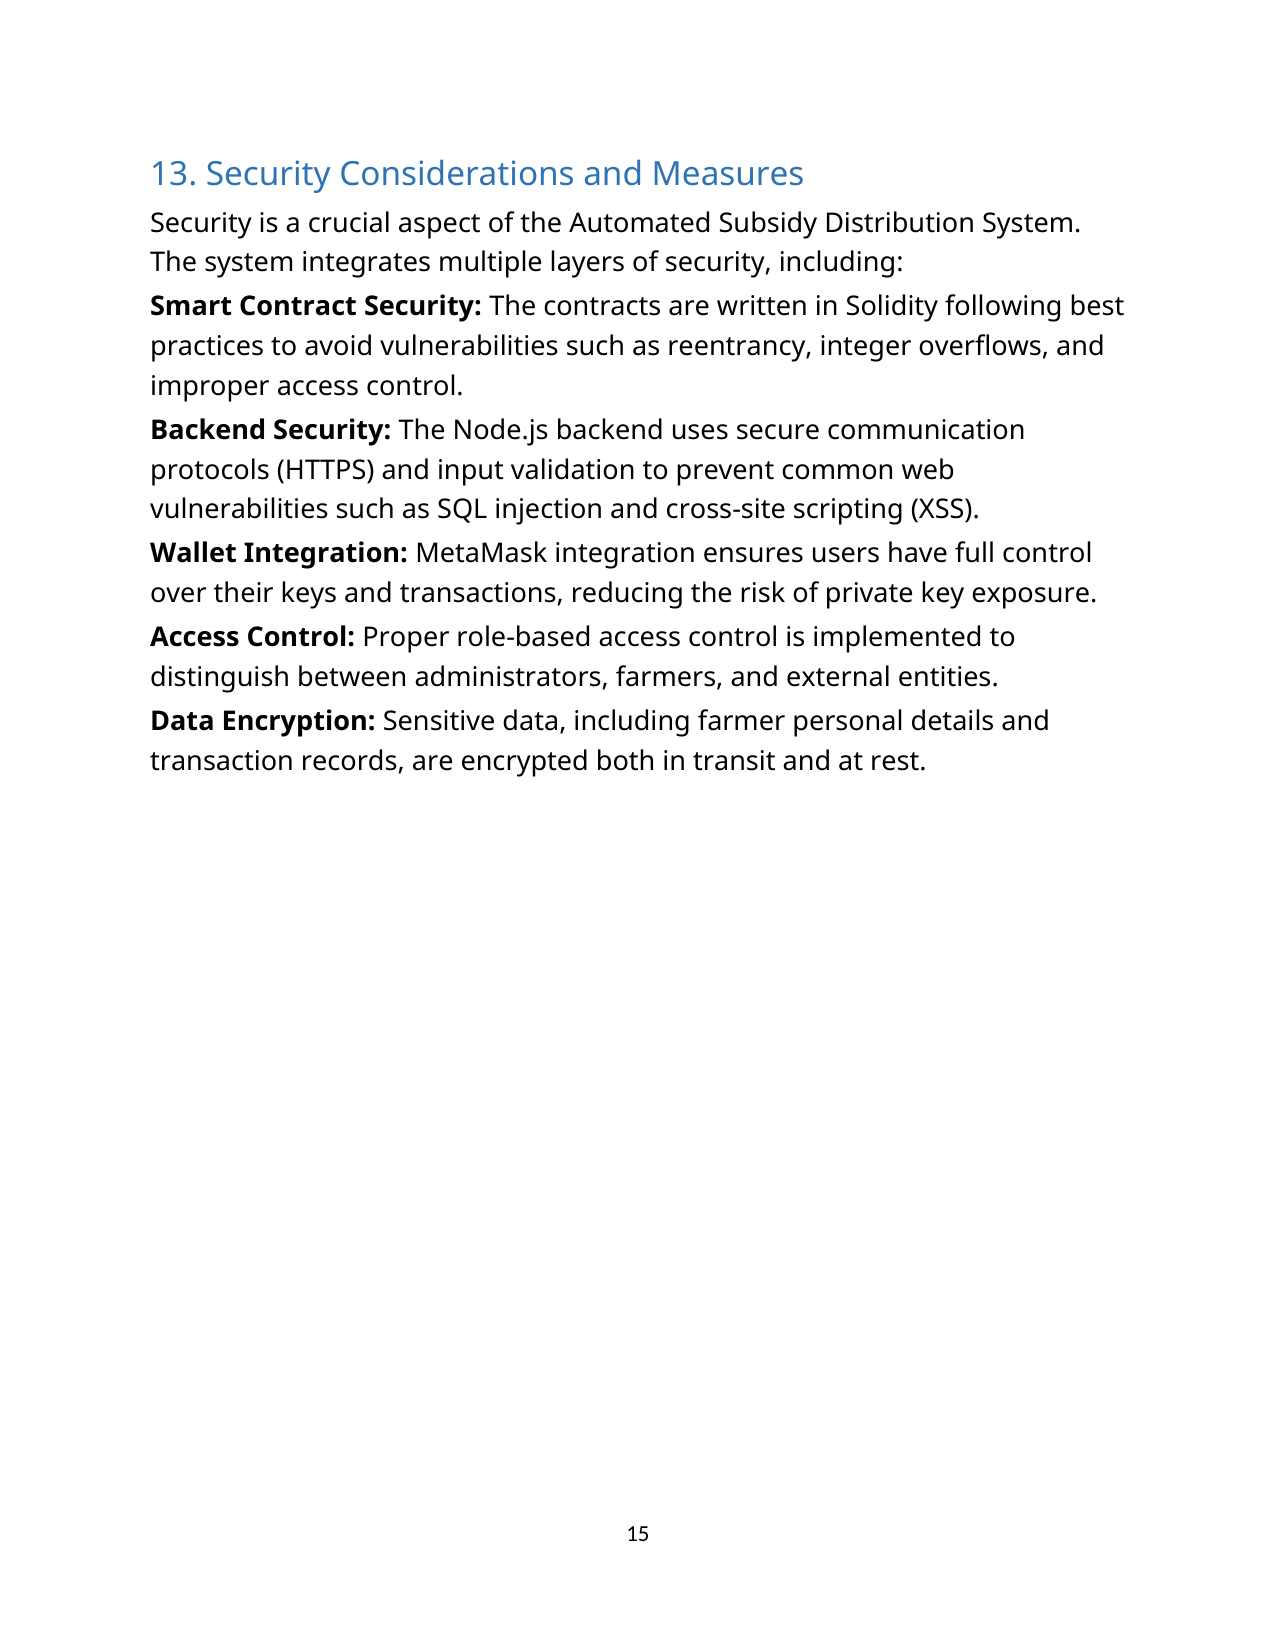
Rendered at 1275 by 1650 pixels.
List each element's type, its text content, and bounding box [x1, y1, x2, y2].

subtitle Data Encryption: Sensitive data, including farmer personal details and transaction records, are encrypted both in transit and at rest. [150, 701, 1125, 778]
subtitle 13. Security Considerations and Measures [150, 150, 1125, 195]
subtitle Access Control: Proper role-based access control is implemented to distinguish between administrators, farmers, and external entities. [150, 618, 1125, 694]
subtitle Security is a crucial aspect of the Automated Subsidy Distribution System. The system integrates multiple layers of security, including: [150, 203, 1125, 280]
subtitle Backend Security: The Node.js backend uses secure communication protocols (HTTPS) and input validation to prevent common web vulnerabilities such as SQL injection and cross-site scripting (XSS). [150, 410, 1125, 527]
subtitle Wallet Integration: MetaMask integration ensures users have full control over their keys and transactions, reducing the risk of private key exposure. [150, 534, 1125, 611]
subtitle Smart Contract Security: The contracts are written in Solidity following best practices to avoid vulnerabilities such as reentrancy, integer overflows, and improper access control. [150, 287, 1125, 403]
